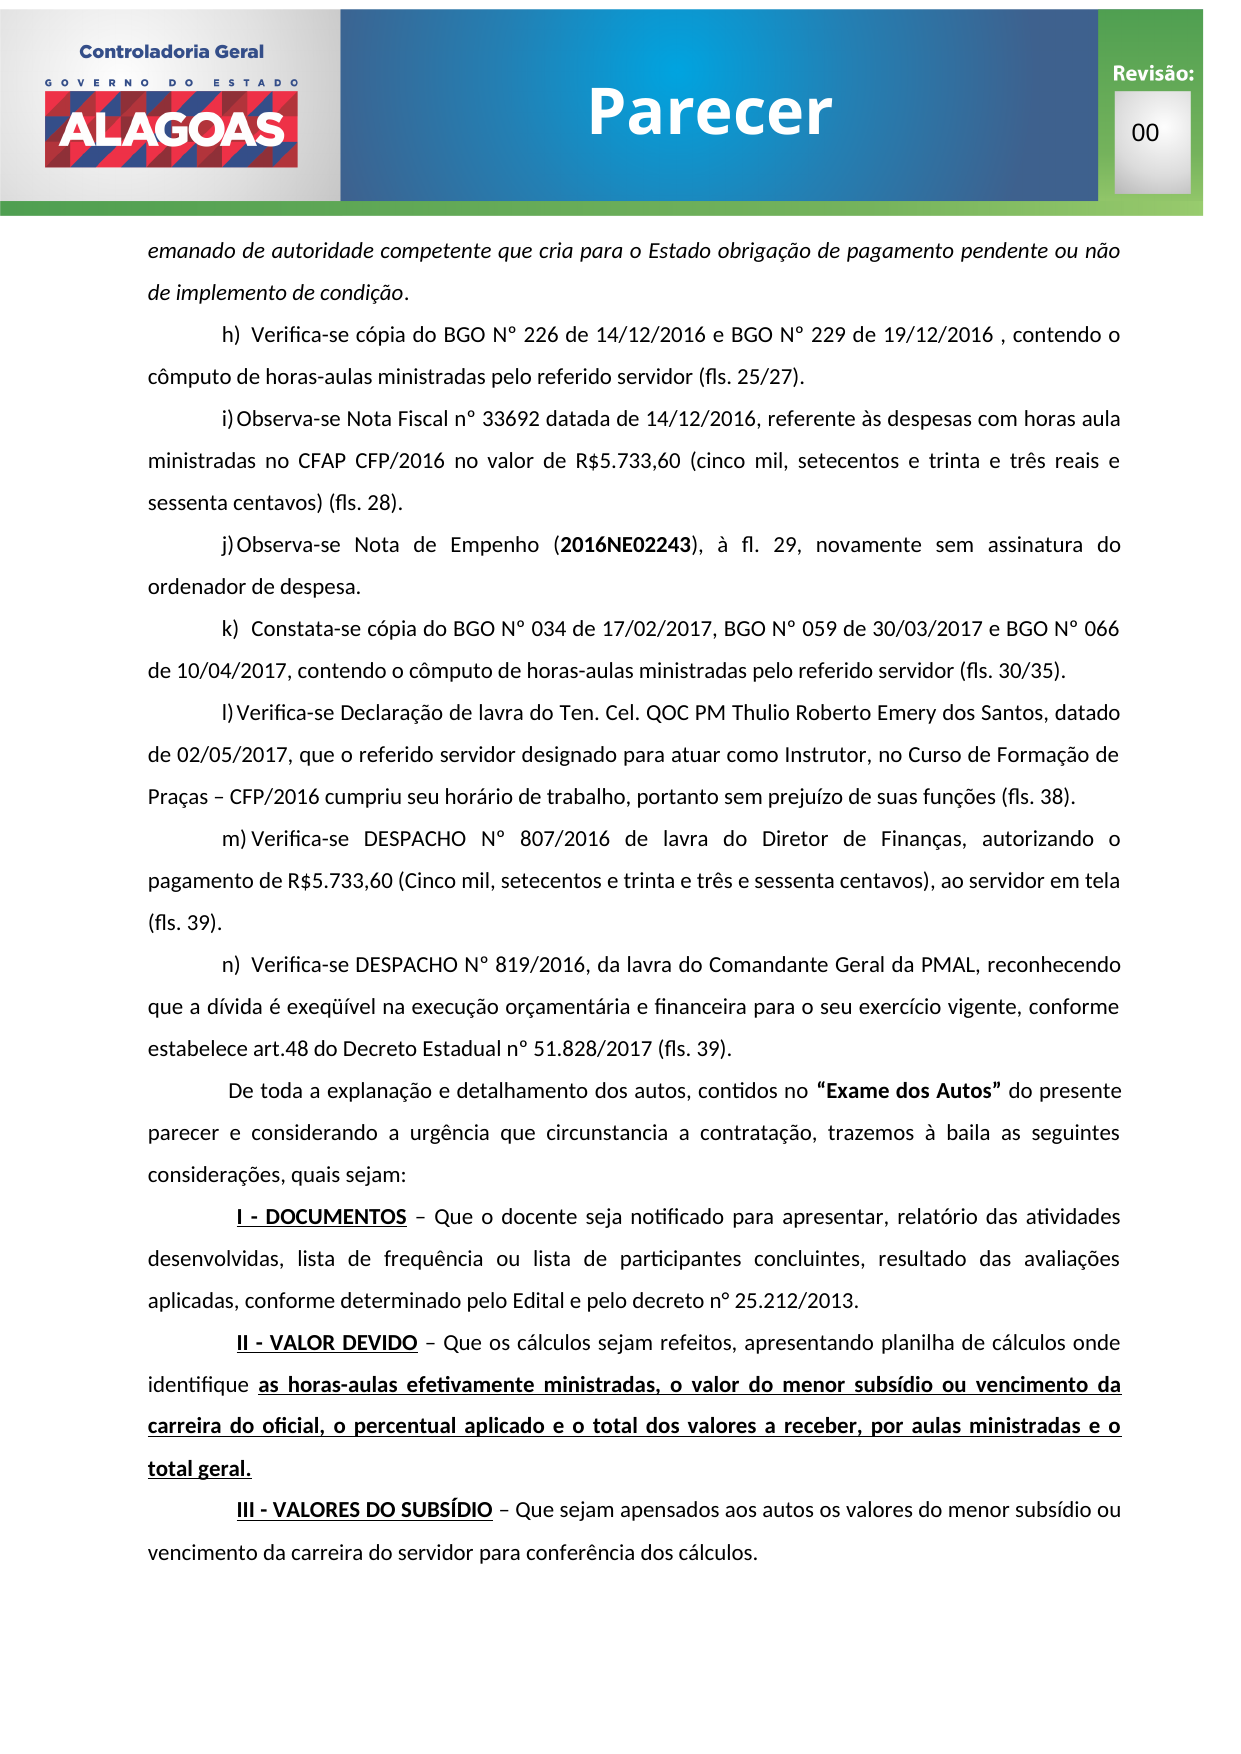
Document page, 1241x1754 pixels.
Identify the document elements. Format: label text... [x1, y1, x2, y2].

list Verifica-se DESPACHO Nº 807/2016 de lavra do Diretor de Finanças, autorizando o pagamento de R$5.733,60 (Cinco mil, setecentos e trinta e três e sessenta centavos), ao servidor em tela (fls. 39). [148, 824, 1122, 936]
list Verifica-se cópia do BGO Nº 226 de 14/12/2016 e BGO Nº 229 de 19/12/2016 , contendo o cômputo de horas-aulas ministradas pelo referido servidor (fls. 25/27). [148, 320, 1122, 390]
list II - VALOR DEVIDO – Que os cálculos sejam refeitos, apresentando planilha de cálculos onde identifique as horas-aulas efetivamente ministradas, o valor do menor subsídio ou vencimento da carreira do oficial, o percentual aplicado e o total dos valores a receber, por aulas ministradas e o total geral. [148, 1328, 1122, 1436]
list II - VALOR DEVIDO – Que os cálculos sejam refeitos, apresentando planilha de cálculos onde identifique as horas-aulas efetivamente ministradas, o valor do menor subsídio ou vencimento da carreira do oficial, o percentual aplicado e o total dos valores a receber, por aulas ministradas e o total geral. [148, 1437, 1122, 1482]
picture [0, 9, 1204, 216]
list III - VALORES DO SUBSÍDIO – Que sejam apensados aos autos os valores do menor subsídio ou vencimento da carreira do servidor para conferência dos cálculos. [148, 1496, 1122, 1566]
list Constata-se cópia do BGO Nº 034 de 17/02/2017, BGO Nº 059 de 30/03/2017 e BGO Nº 066 de 10/04/2017, contendo o cômputo de horas-aulas ministradas pelo referido servidor (fls. 30/35). [148, 614, 1122, 684]
list Verifica-se DESPACHO Nº 819/2016, da lavra do Comandante Geral da PMAL, reconhecendo que a dívida é exeqüível na execução orçamentária e financeira para o seu exercício vigente, conforme estabelece art.48 do Decreto Estadual nº 51.828/2017 (fls. 39). [148, 950, 1122, 1062]
list Observa-se Nota Fiscal nº 33692 datada de 14/12/2016, referente às despesas com horas aula ministradas no CFAP CFP/2016 no valor de R$5.733,60 (cinco mil, setecentos e trinta e três reais e sessenta centavos) (fls. 28). [148, 404, 1122, 516]
list Observa-se Nota de Empenho (2016NE02243), à fl. 29, novamente sem assinatura do ordenador de despesa. [148, 530, 1122, 600]
text De toda a explanação e detalhamento dos autos, contidos no “Exame dos Autos” do presente parecer e considerando a urgência que circunstancia a contratação, trazemos à baila as seguintes considerações, quais sejam: [148, 1076, 1122, 1188]
list I - DOCUMENTOS – Que o docente seja notificado para apresentar, relatório das atividades desenvolvidas, lista de frequência ou lista de participantes concluintes, resultado das avaliações aplicadas, conforme determinado pelo Edital e pelo decreto n° 25.212/2013. [148, 1202, 1122, 1314]
list Verifica-se Declaração de lavra do Ten. Cel. QOC PM Thulio Roberto Emery dos Santos, datado de 02/05/2017, que o referido servidor designado para atuar como Instrutor, no Curso de Formação de Praças – CFP/2016 cumpriu seu horário de trabalho, portanto sem prejuízo de suas funções (fls. 38). [148, 698, 1122, 810]
